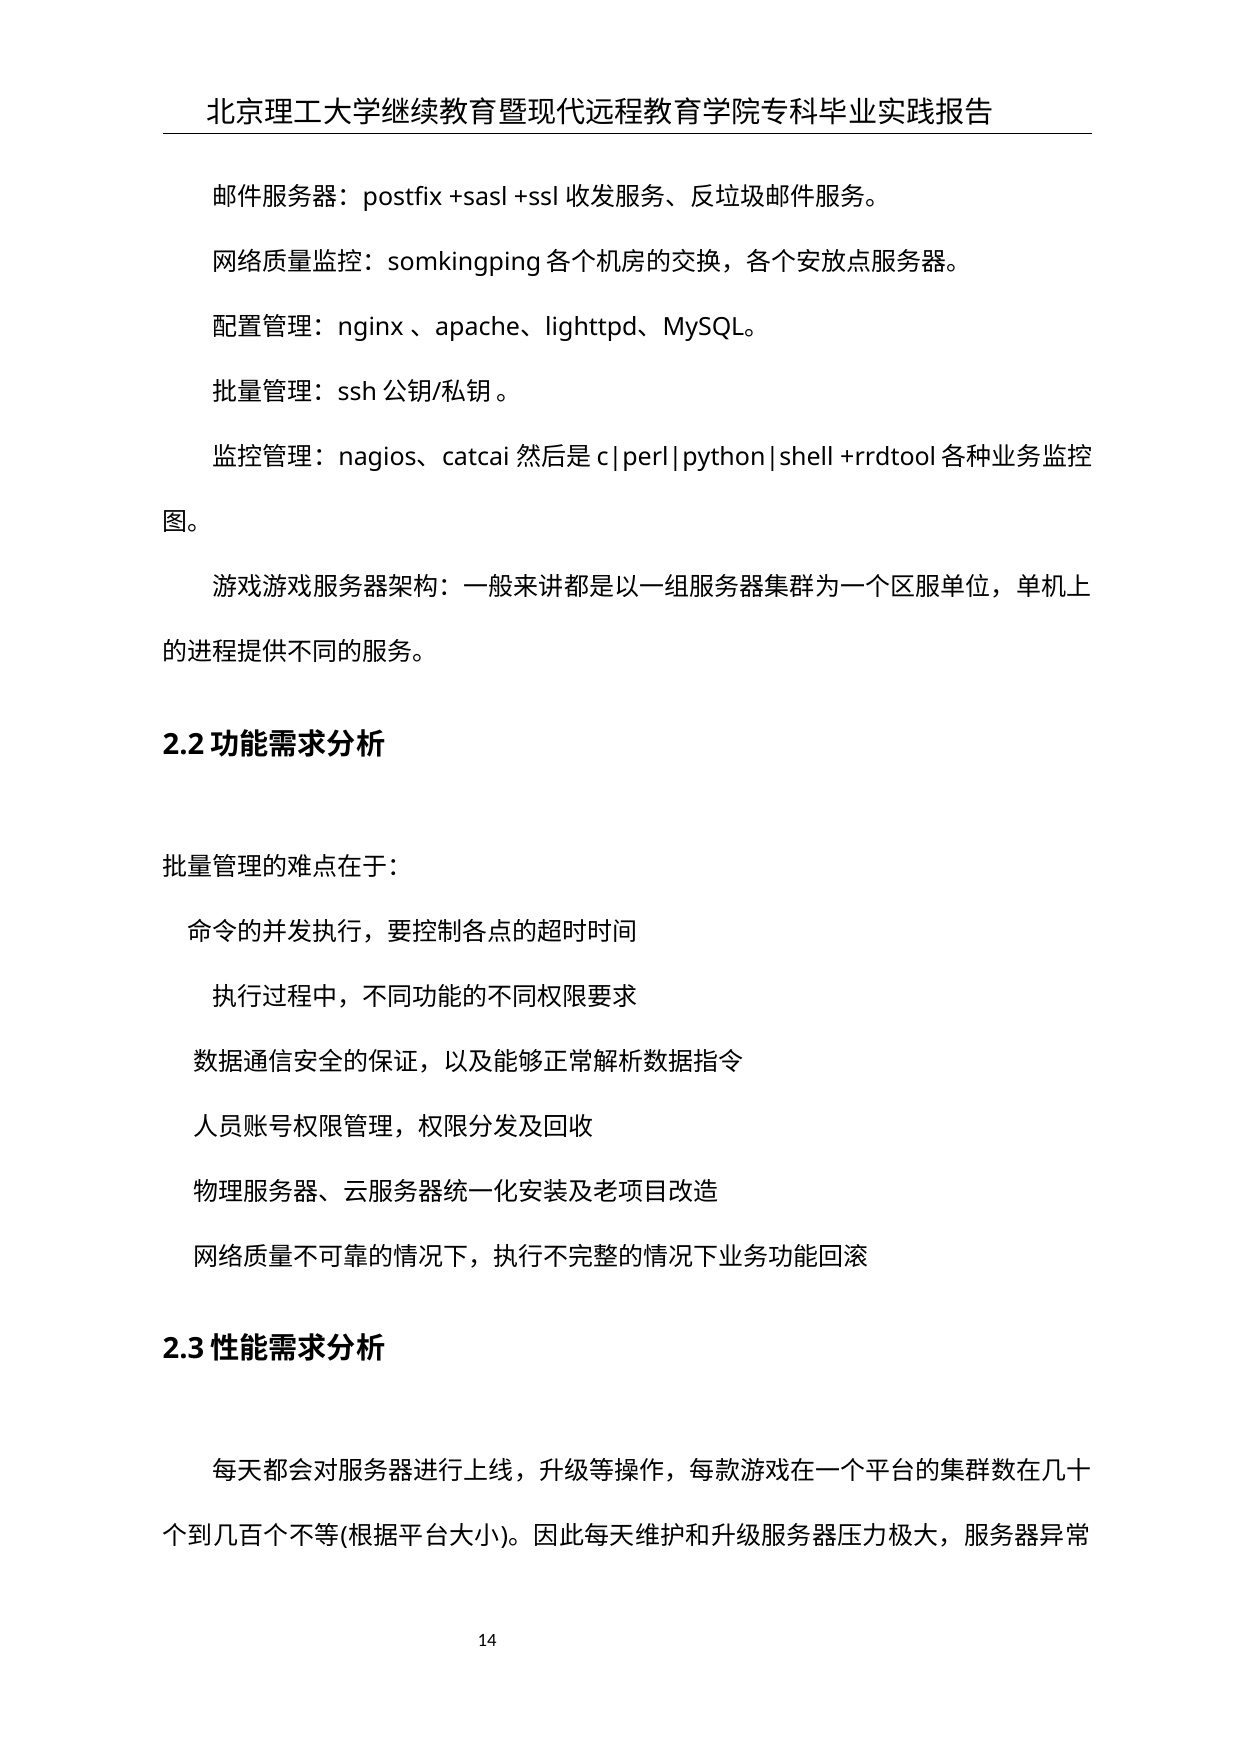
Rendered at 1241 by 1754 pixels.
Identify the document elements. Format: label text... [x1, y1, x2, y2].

text 命令的并发执行，要控制各点的超时时间 [162, 897, 1092, 962]
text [162, 1436, 1092, 1566]
text 配置管理：nginx 、apache、lighttpd、MySQL。 [162, 292, 1092, 357]
text 批量管理：ssh公钥/私钥 。 [162, 357, 1092, 422]
subtitle 2.3性能需求分析 [162, 1314, 1092, 1379]
text 执行过程中，不同功能的不同权限要求 [162, 962, 1092, 1027]
text 数据通信安全的保证，以及能够正常解析数据指令 [162, 1027, 1092, 1092]
text 人员账号权限管理，权限分发及回收 [162, 1092, 1092, 1157]
text 邮件服务器：postfix +sasl +ssl 收发服务、反垃圾邮件服务。 [162, 162, 1092, 227]
text 批量管理的难点在于： [162, 832, 1092, 897]
text 网络质量不可靠的情况下，执行不完整的情况下业务功能回滚 [162, 1222, 1092, 1287]
text 物理服务器、云服务器统一化安装及老项目改造 [162, 1157, 1092, 1222]
text 监控管理：nagios、catcai 然后是c|perl|python|shell +rrdtool各种业务监控图。 [162, 422, 1092, 552]
text 游戏游戏服务器架构：一般来讲都是以一组服务器集群为一个区服单位，单机上的进程提供不同的服务。 [162, 552, 1092, 682]
subtitle 2.2功能需求分析 [162, 709, 1092, 774]
text 网络质量监控：somkingping各个机房的交换，各个安放点服务器。 [162, 227, 1092, 292]
